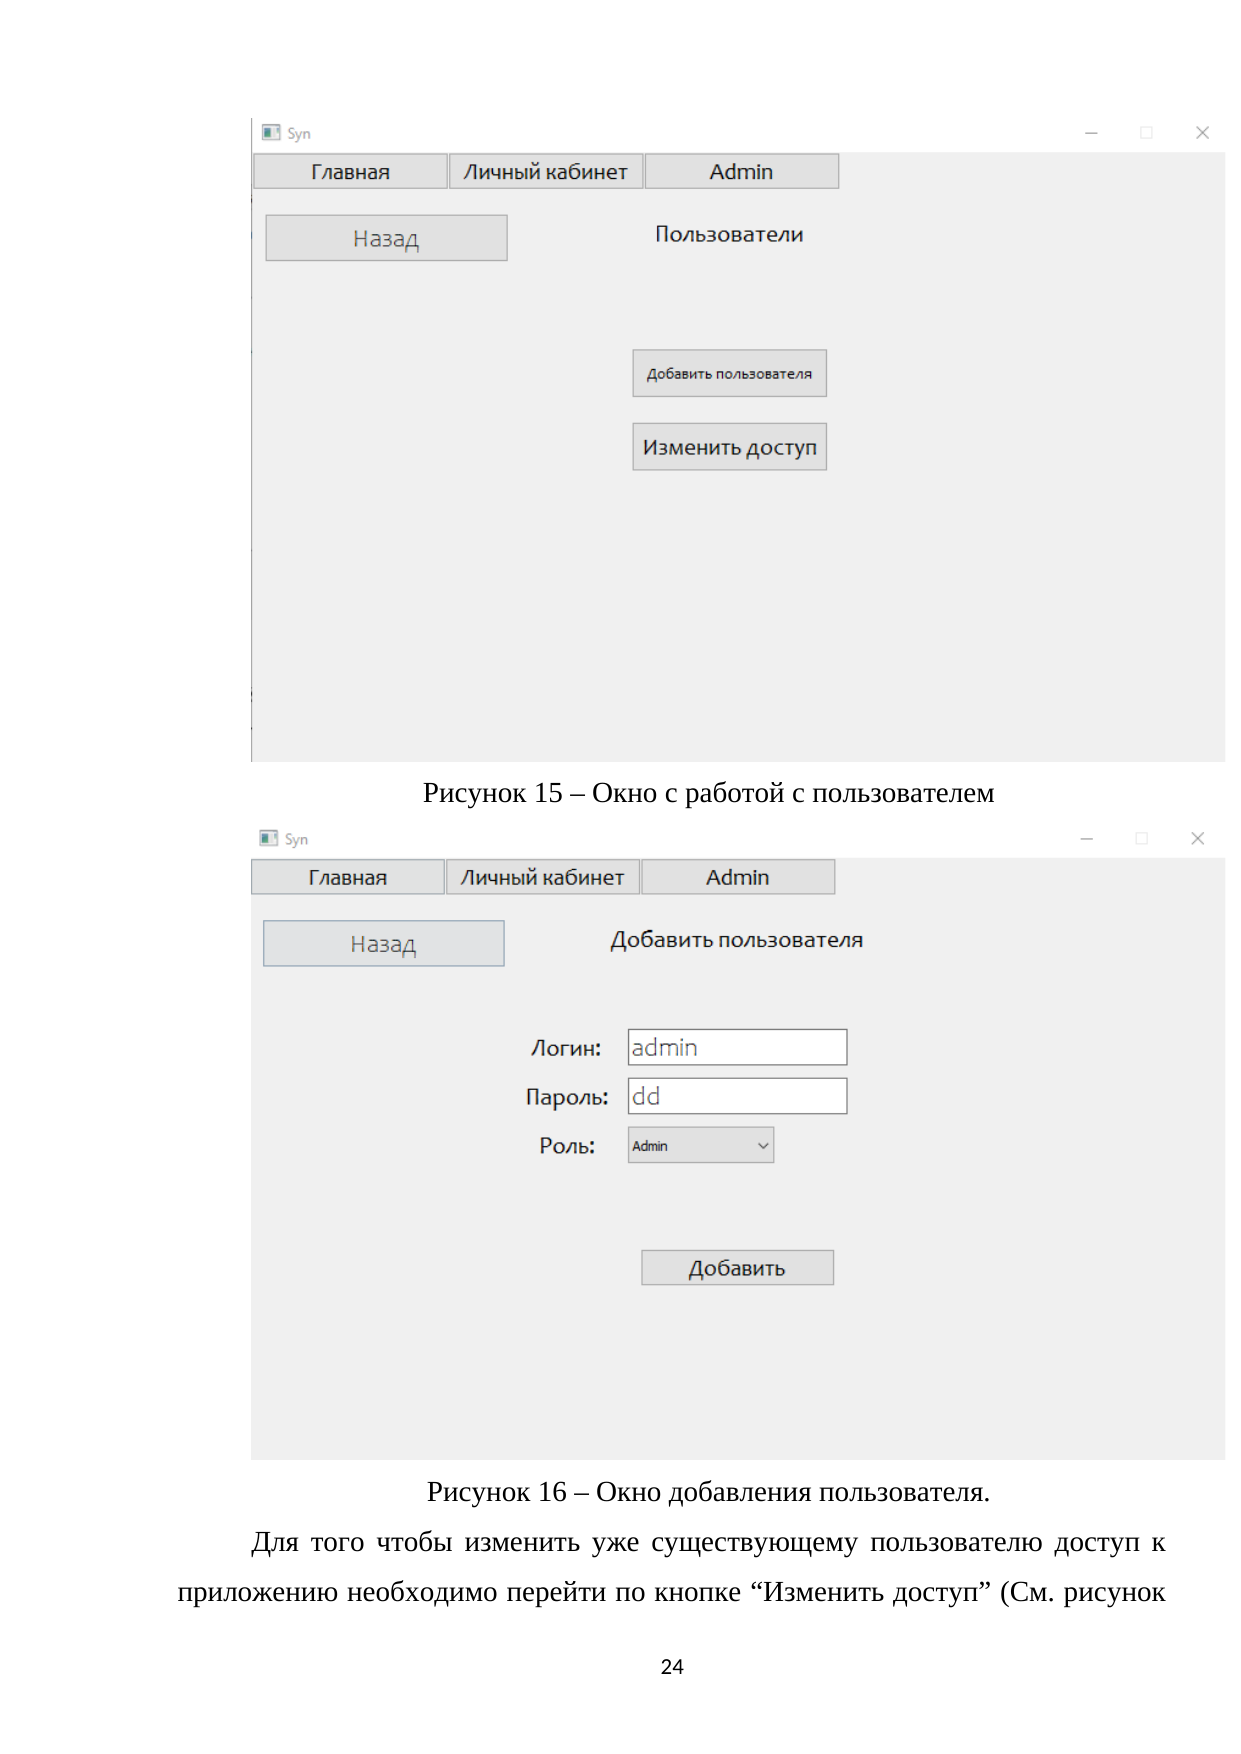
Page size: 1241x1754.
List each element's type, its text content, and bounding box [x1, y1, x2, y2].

picture [251, 825, 1226, 1460]
text Рисунок 16 – Окно добавления пользователя. [177, 1474, 1167, 1507]
picture [251, 118, 1226, 762]
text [177, 1524, 1167, 1608]
text Рисунок 15 – Окно с работой с пользователем [177, 775, 1167, 809]
